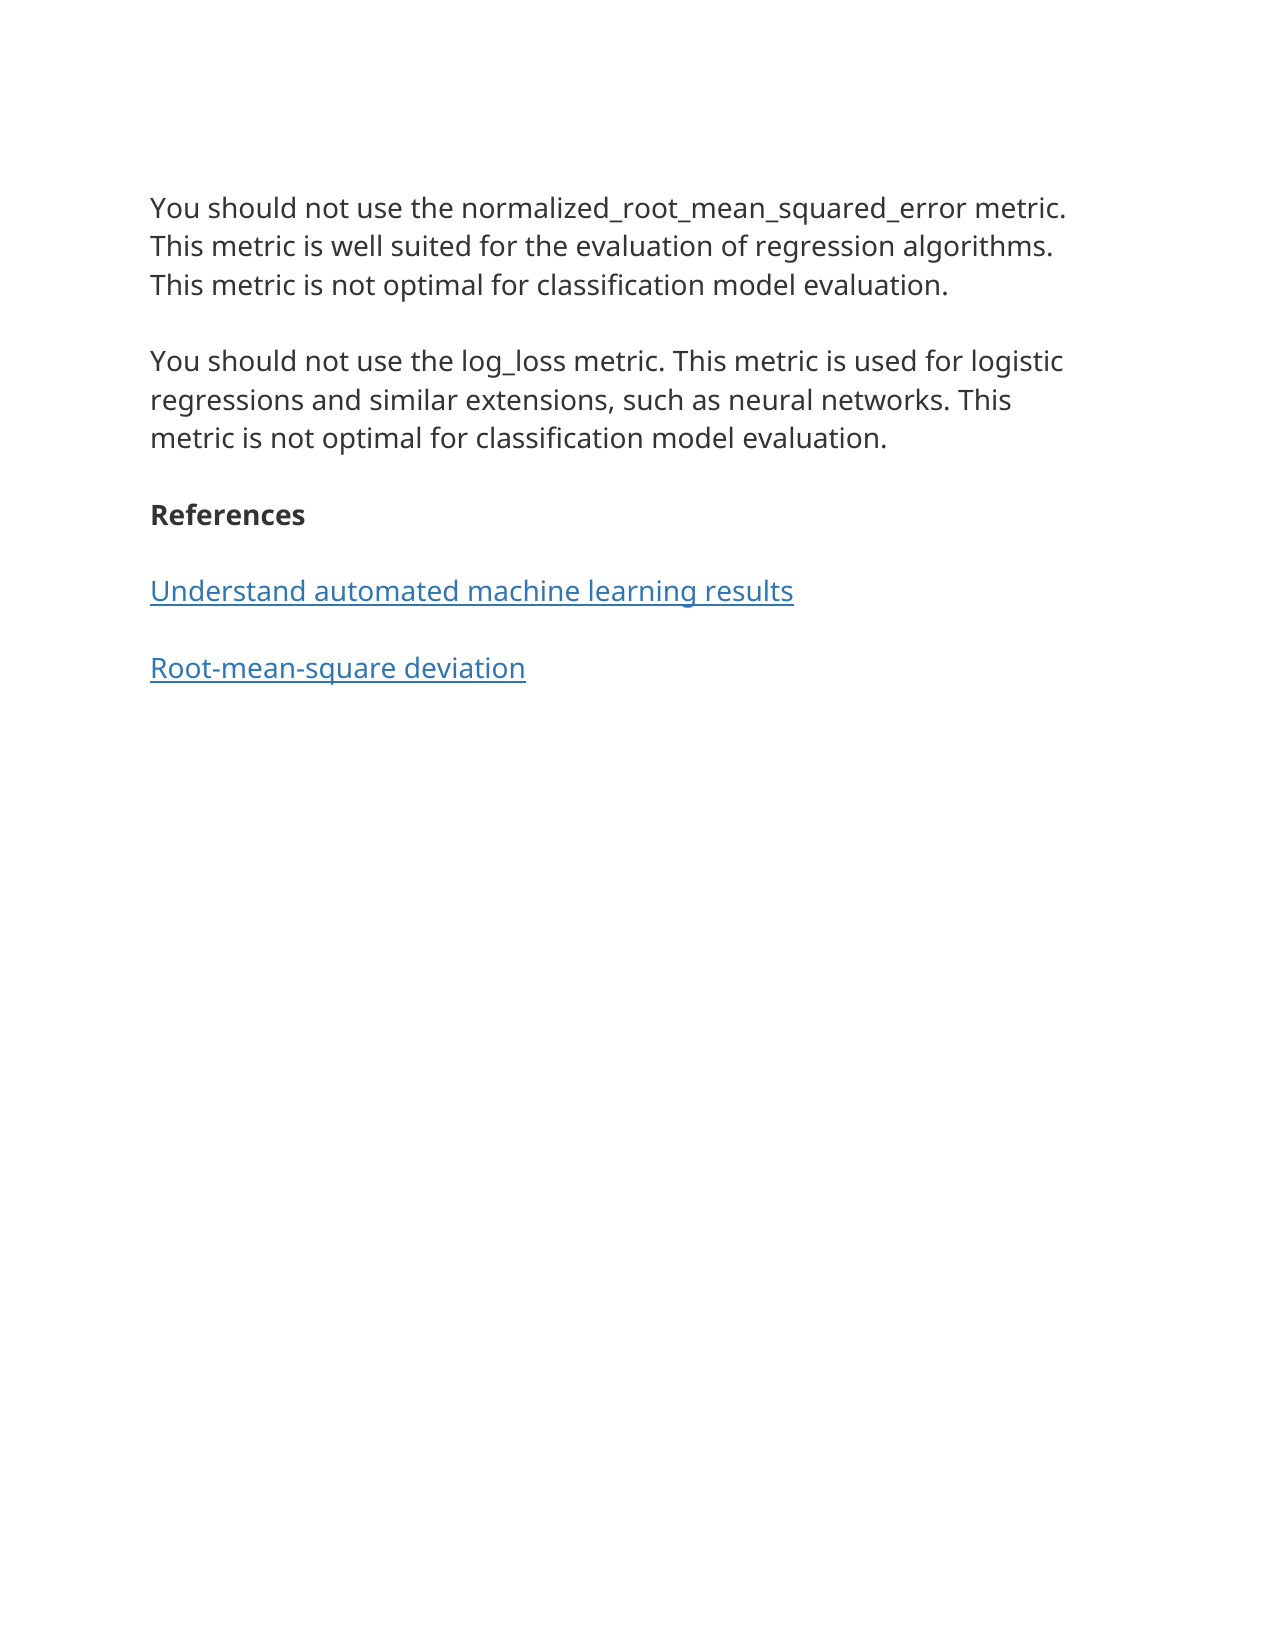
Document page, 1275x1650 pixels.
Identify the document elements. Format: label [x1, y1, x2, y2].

text [150, 150, 1080, 687]
